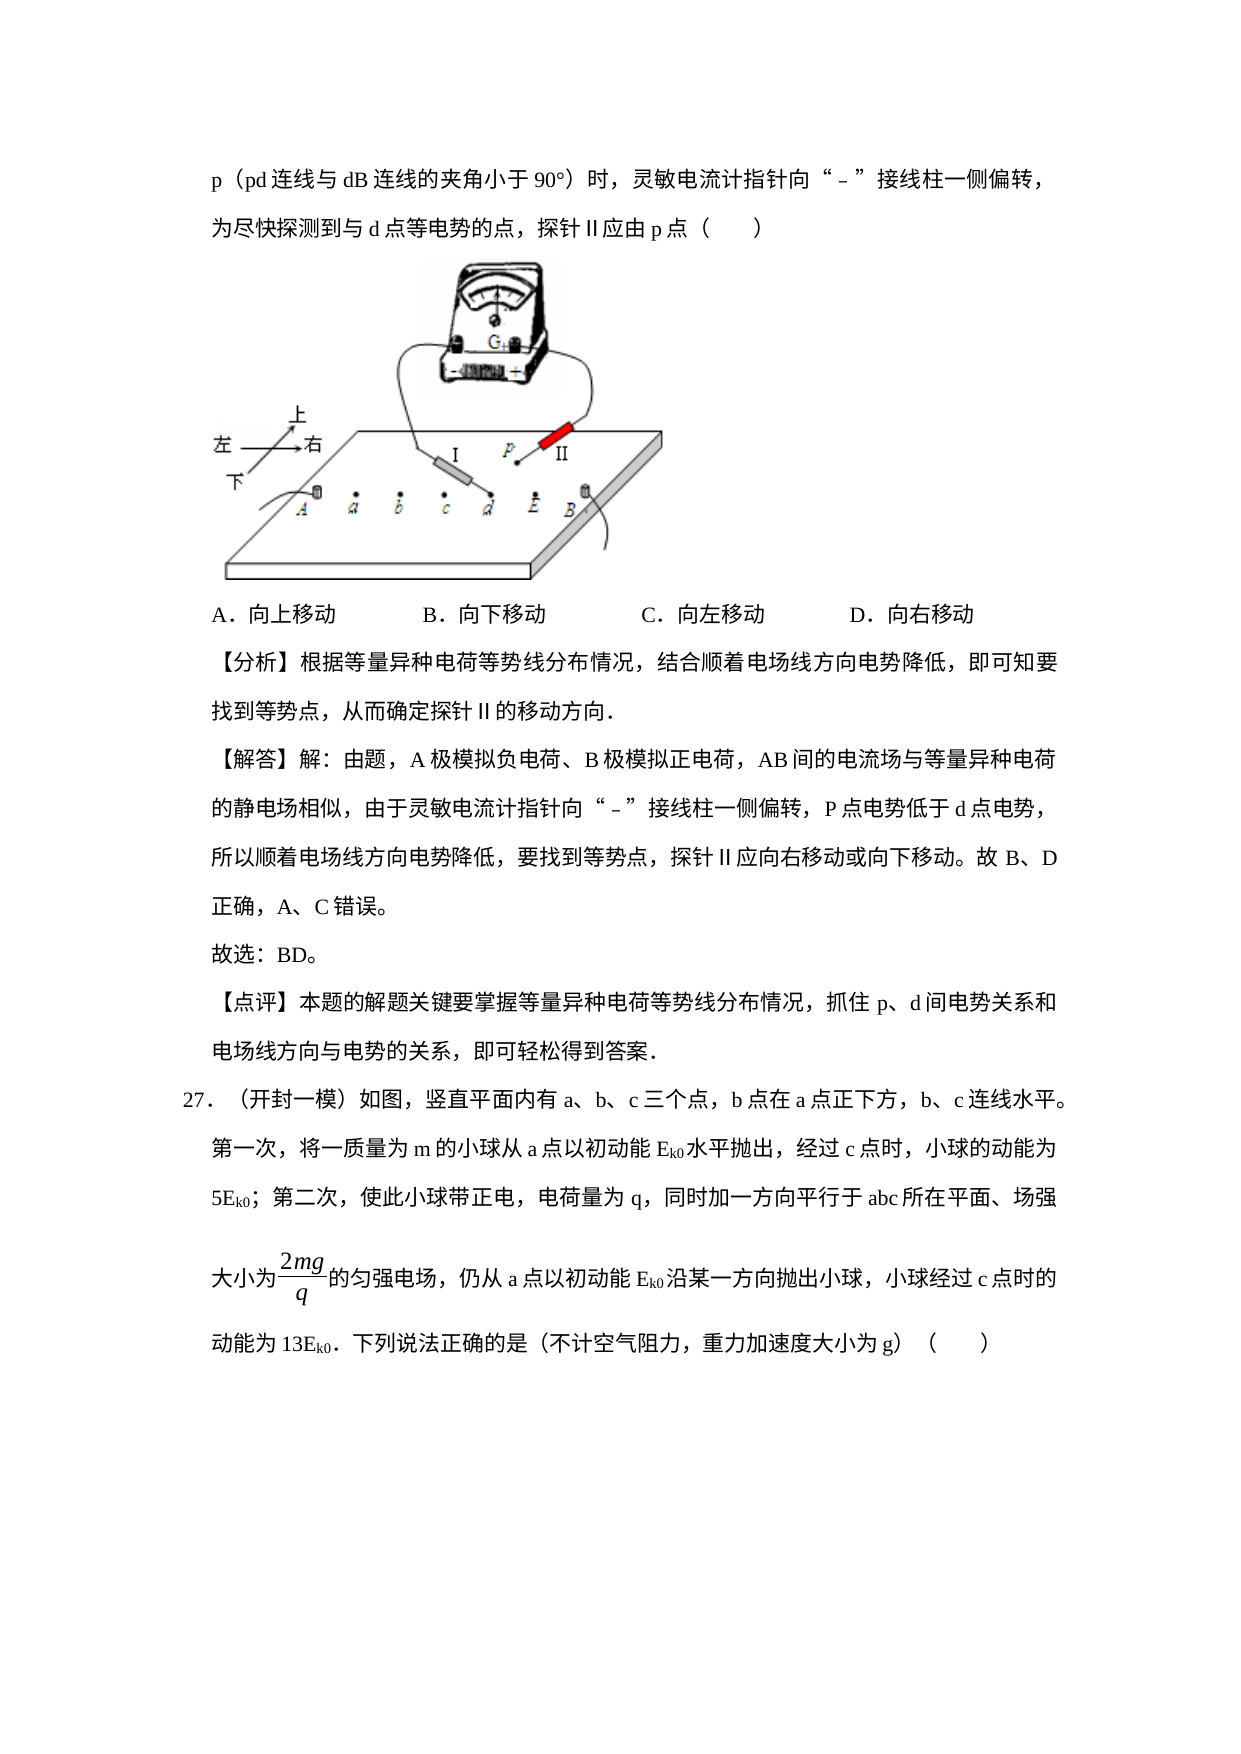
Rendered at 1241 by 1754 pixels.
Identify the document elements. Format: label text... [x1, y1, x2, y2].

text A．向上移动 B．向下移动 C．向左移动 D．向右移动 [183, 597, 1058, 629]
text 故选：BD。 [211, 937, 1058, 969]
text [183, 162, 1058, 243]
text 27．（开封一模）如图，竖直平面内有a、b、c三个点，b点在a点正下方，b、c连线水平。第一次，将一质量为m的小球从a点以初动能Ek0水平抛出，经过c点时，小球的动能为5Ek0；第二次，使此小球带正电，电荷量为q，同时加一方向平行于abc所在平面、场强大小为的匀强电场，仍从a点以初动能Ek0沿某一方向抛出小球，小球经过c点时的动能为13Ek0．下列说法正确的是（不计空气阻力，重力加速度大小为g）（ ） [183, 1082, 1058, 1358]
text 【分析】根据等量异种电荷等势线分布情况，结合顺着电场线方向电势降低，即可知要找到等势点，从而确定探针Ⅱ的移动方向． [211, 645, 1058, 726]
text 【解答】解：由题，A极模拟负电荷、B极模拟正电荷，AB间的电流场与等量异种电荷的静电场相似，由于灵敏电流计指针向“﹣”接线柱一侧偏转，P点电势低于d点电势，所以顺着电场线方向电势降低，要找到等势点，探针Ⅱ应向右移动或向下移动。故B、D正确，A、C错误。 [211, 742, 1058, 921]
text 【点评】本题的解题关键要掌握等量异种电荷等势线分布情况，抓住p、d间电势关系和电场线方向与电势的关系，即可轻松得到答案． [211, 985, 1058, 1066]
picture [211, 259, 663, 580]
